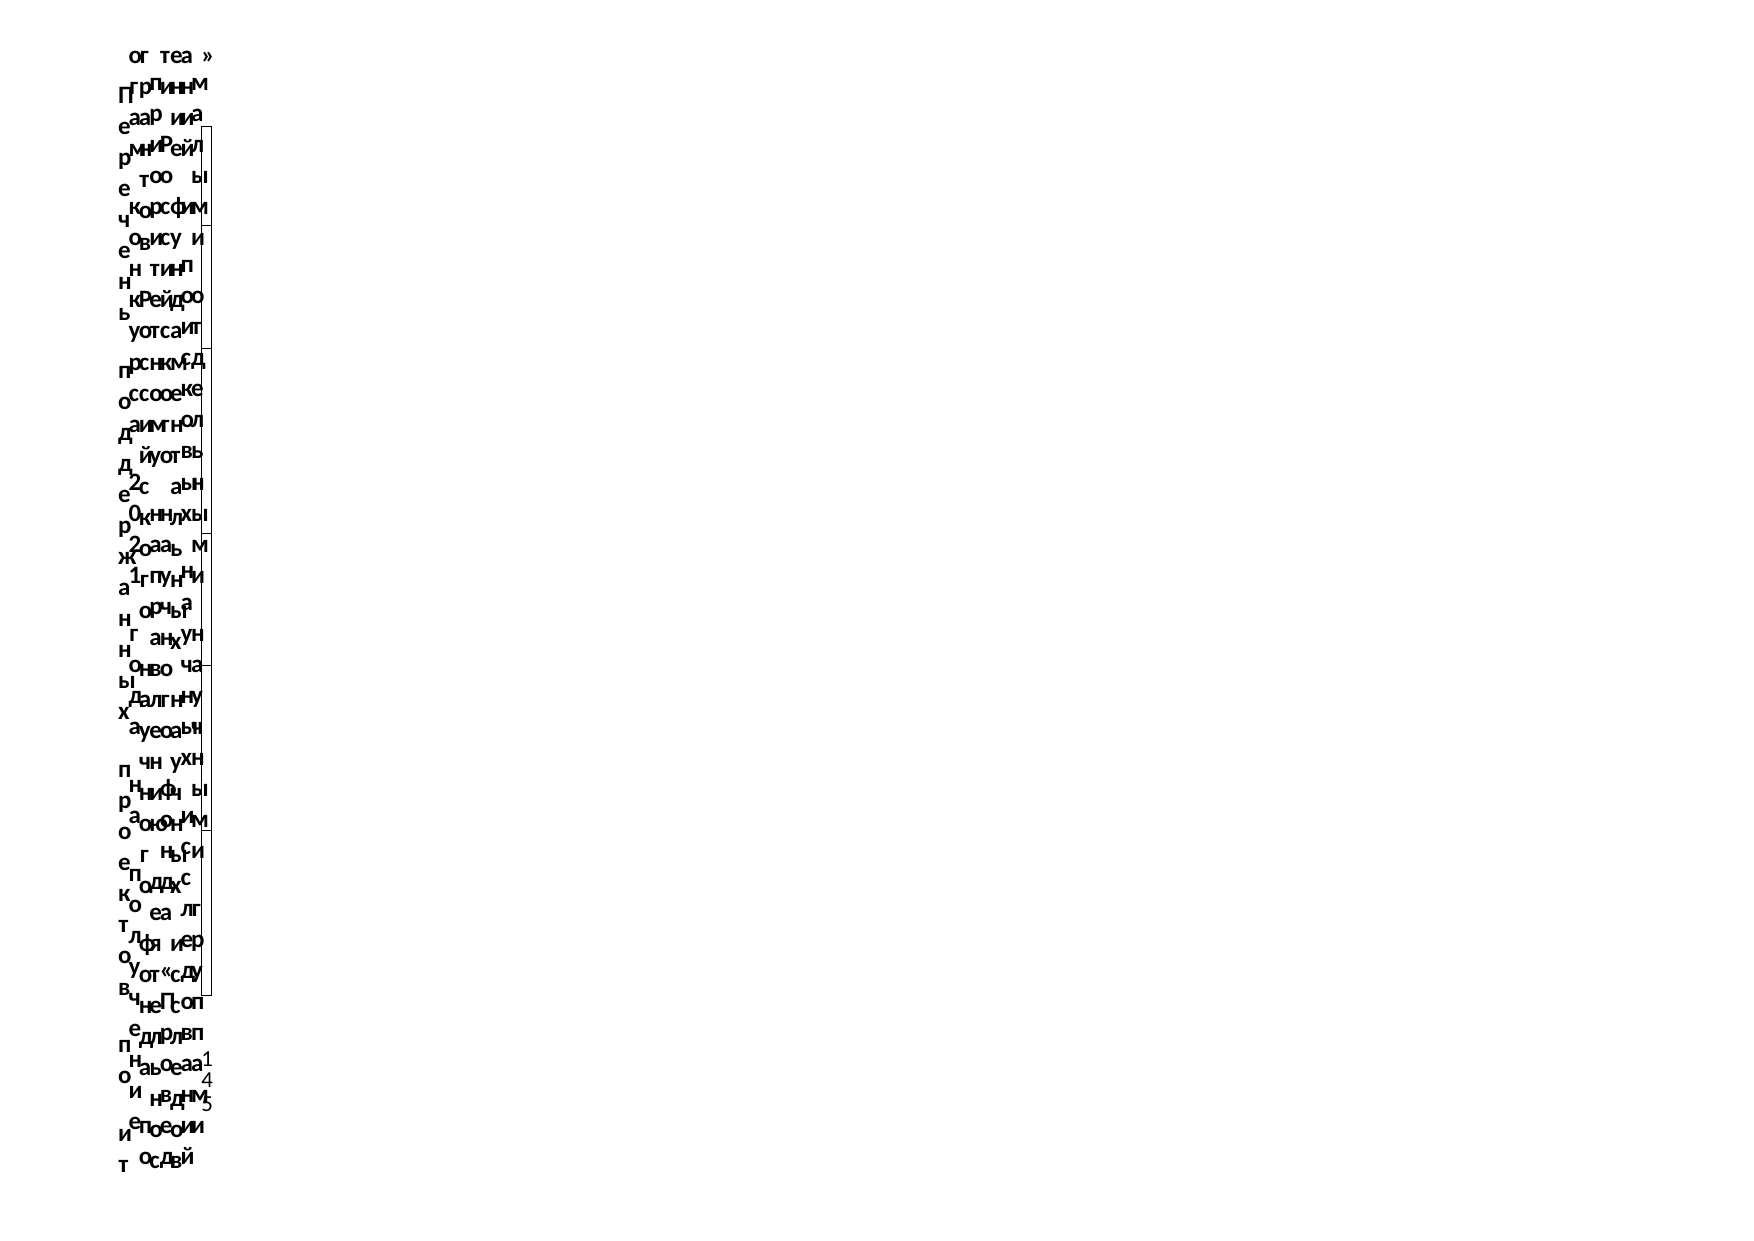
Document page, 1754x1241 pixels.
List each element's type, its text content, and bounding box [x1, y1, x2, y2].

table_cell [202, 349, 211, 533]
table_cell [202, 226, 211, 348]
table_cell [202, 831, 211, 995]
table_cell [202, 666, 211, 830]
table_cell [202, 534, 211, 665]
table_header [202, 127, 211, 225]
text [118, 39, 212, 1179]
